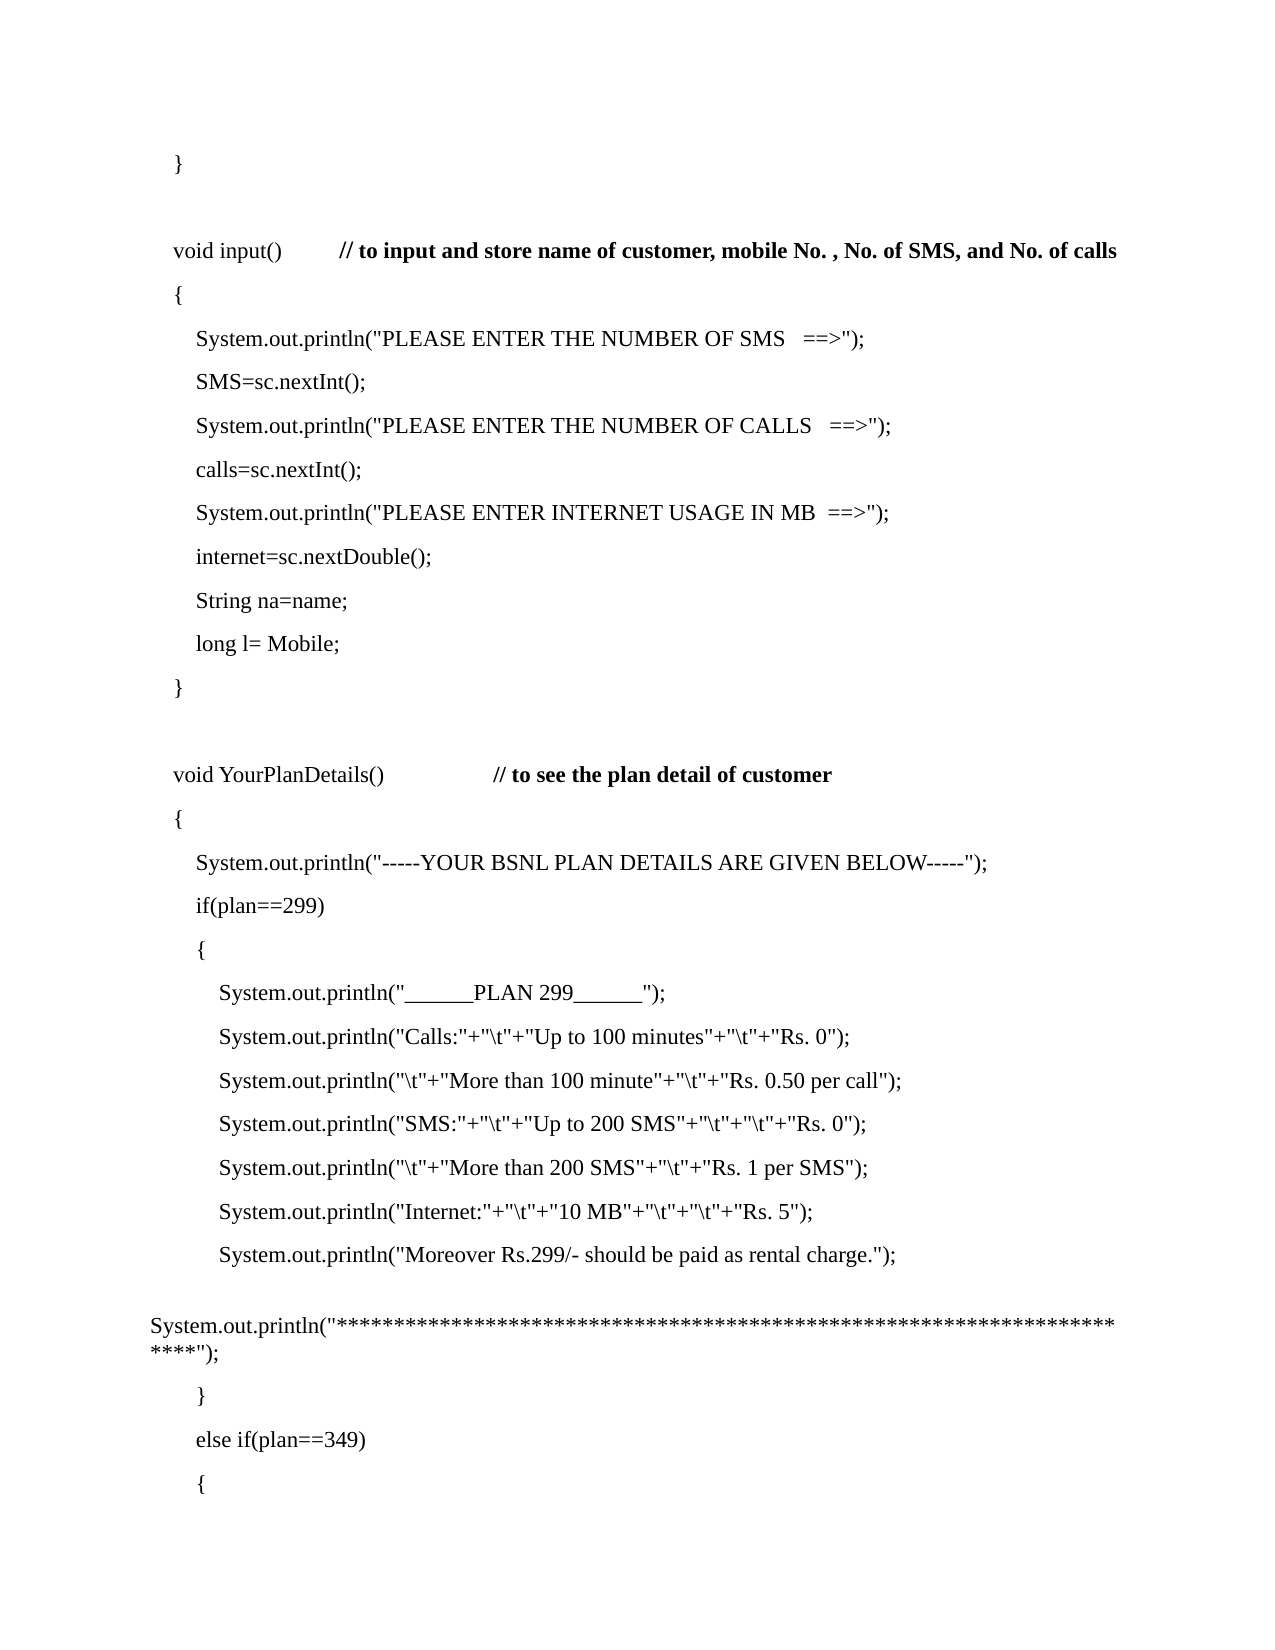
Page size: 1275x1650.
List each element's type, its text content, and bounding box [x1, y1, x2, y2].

text System.out.println("SMS:"+"\t"+"Up to 200 SMS"+"\t"+"\t"+"Rs. 0"); [150, 1110, 1125, 1137]
text System.out.println("Internet:"+"\t"+"10 MB"+"\t"+"\t"+"Rs. 5"); [150, 1197, 1125, 1224]
text else if(plan==349) [150, 1426, 1125, 1453]
text internet=sc.nextDouble(); [150, 543, 1125, 570]
text System.out.println("-----YOUR BSNL PLAN DETAILS ARE GIVEN BELOW-----"); [150, 848, 1125, 875]
text long l= Mobile; [150, 630, 1125, 657]
text { [150, 936, 1125, 963]
text String na=name; [150, 586, 1125, 613]
text System.out.println("Moreover Rs.299/- should be paid as rental charge."); [150, 1241, 1125, 1268]
text void YourPlanDetails() // to see the plan detail of customer [150, 761, 1125, 788]
text } [150, 1382, 1125, 1409]
text calls=sc.nextInt(); [150, 456, 1125, 482]
text { [150, 805, 1125, 832]
text System.out.println("______PLAN 299______"); [150, 979, 1125, 1006]
text if(plan==299) [150, 892, 1125, 919]
text System.out.println("\t"+"More than 200 SMS"+"\t"+"Rs. 1 per SMS"); [150, 1154, 1125, 1181]
text System.out.println("PLEASE ENTER THE NUMBER OF CALLS ==>"); [150, 412, 1125, 439]
text { [150, 281, 1125, 308]
text System.out.println("************************************************************************"); [150, 1285, 1125, 1366]
text } [150, 150, 1125, 177]
text SMS=sc.nextInt(); [150, 368, 1125, 395]
text System.out.println("\t"+"More than 100 minute"+"\t"+"Rs. 0.50 per call"); [150, 1067, 1125, 1093]
text void input() // to input and store name of customer, mobile No. , No. of SMS, and No. of calls [150, 237, 1125, 264]
text System.out.println("PLEASE ENTER THE NUMBER OF SMS ==>"); [150, 324, 1125, 352]
text System.out.println("PLEASE ENTER INTERNET USAGE IN MB ==>"); [150, 499, 1125, 526]
text System.out.println("Calls:"+"\t"+"Up to 100 minutes"+"\t"+"Rs. 0"); [150, 1023, 1125, 1050]
text { [150, 1470, 1125, 1497]
text } [150, 674, 1125, 701]
